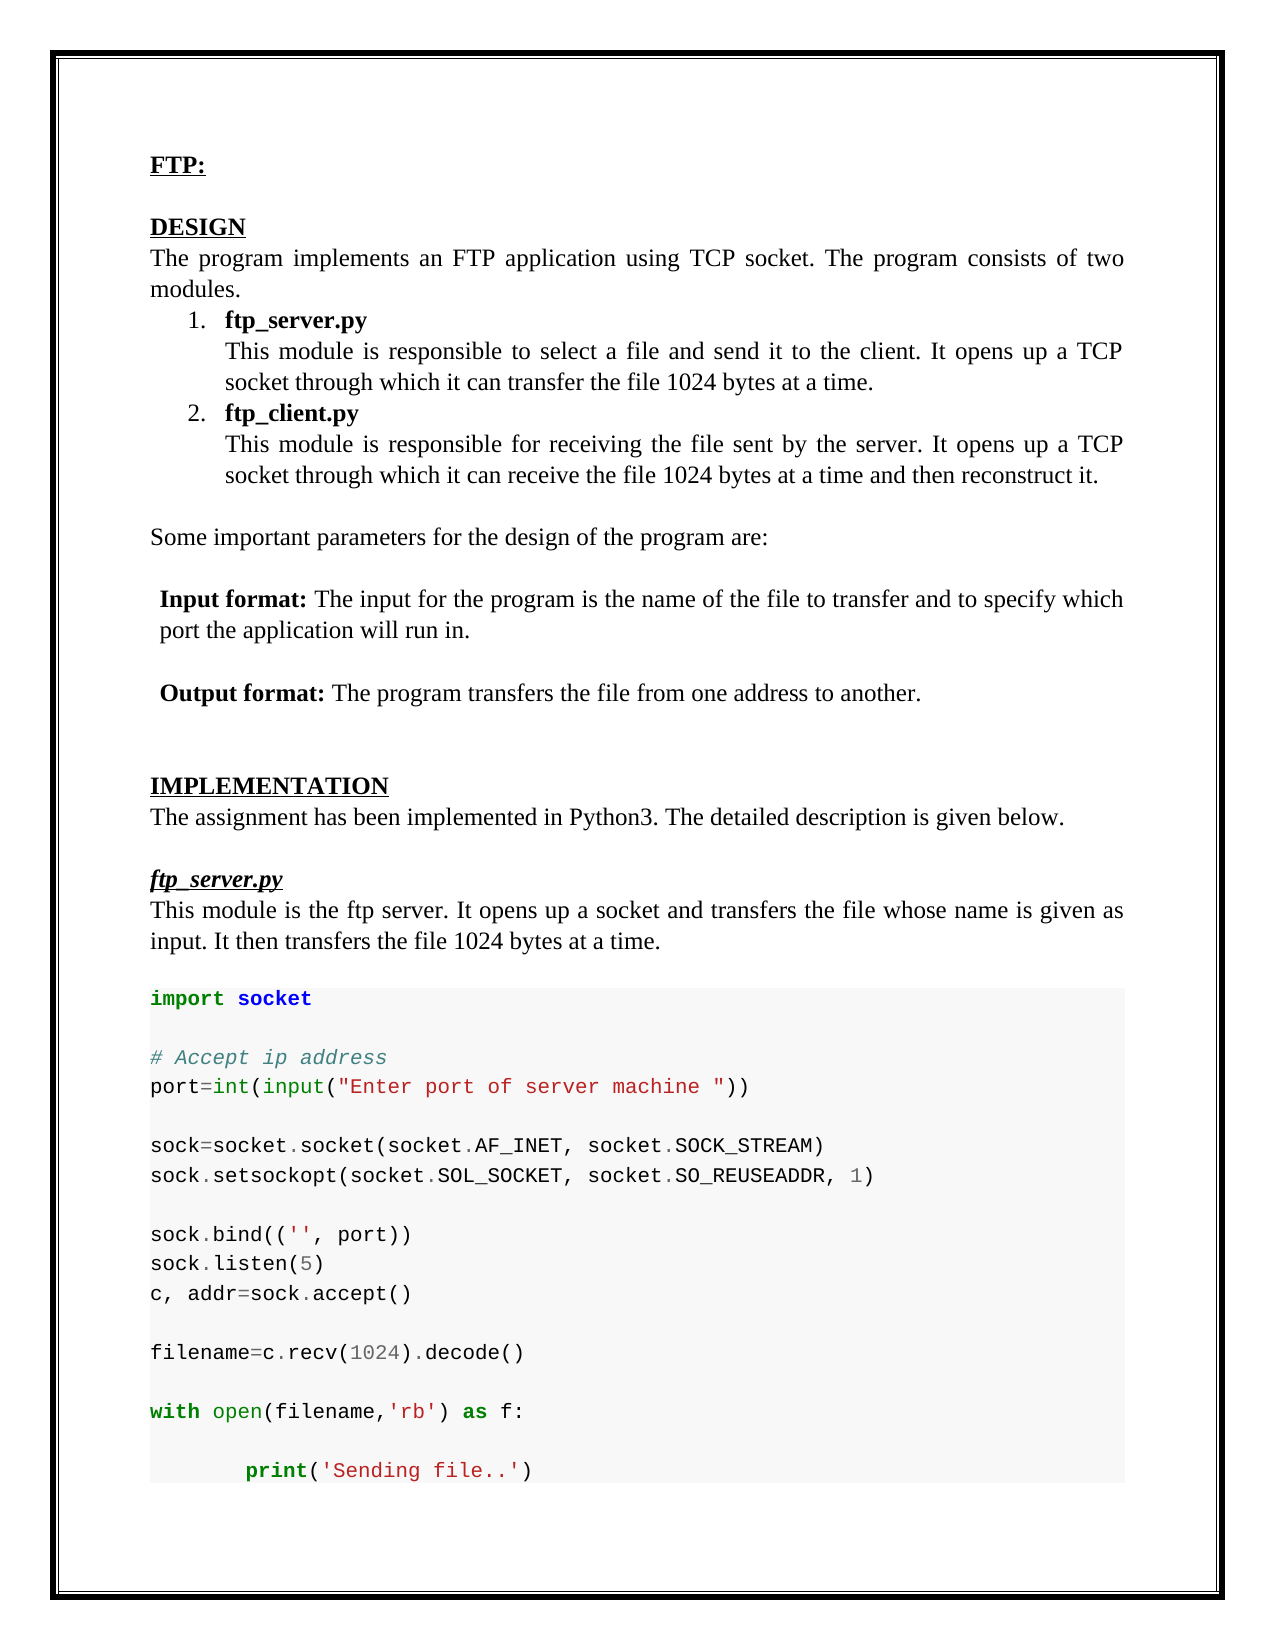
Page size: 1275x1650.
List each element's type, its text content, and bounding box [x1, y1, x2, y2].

text port=int(input("Enter port of server machine ")) [150, 1077, 1125, 1100]
text ftp_server.py [150, 864, 1125, 893]
text This module is responsible for receiving the file sent by the server. It opens up a TCP socket through which it can receive the file 1024 bytes at a time and then reconstruct it. [225, 429, 1125, 489]
text The program implements an FTP application using TCP socket. The program consists of two modules. [150, 243, 1125, 303]
text sock.setsockopt(socket.SOL_SOCKET, socket.SO_REUSEADDR, 1) [150, 1165, 1125, 1189]
list Input format: The input for the program is the name of the file to transfer and to specify which port the application will run in. [159, 584, 1125, 644]
text IMPLEMENTATION [150, 771, 1125, 799]
text This module is responsible to select a file and send it to the client. It opens up a TCP socket through which it can transfer the file 1024 bytes at a time. [225, 336, 1125, 396]
text FTP: [150, 150, 1125, 179]
text # Accept ip address [150, 1047, 1125, 1071]
text Some important parameters for the design of the program are: [150, 522, 1125, 551]
text The assignment has been implemented in Python3. The detailed description is given below. [150, 802, 1125, 831]
list ftp_server.py [187, 305, 1125, 334]
text DESIGN [150, 212, 1125, 241]
text sock=socket.socket(socket.AF_INET, socket.SOCK_STREAM) [150, 1136, 1125, 1159]
text with open(filename,'rb') as f: [150, 1401, 1125, 1424]
text This module is the ftp server. It opens up a socket and transfers the file whose name is given as input. It then transfers the file 1024 bytes at a time. [150, 895, 1125, 955]
text filename=c.recv(1024).decode() [150, 1342, 1125, 1366]
text sock.listen(5) [150, 1253, 1125, 1277]
text print('Sending file..') [150, 1460, 1125, 1483]
text c, addr=sock.accept() [150, 1283, 1125, 1307]
list Output format: The program transfers the file from one address to another. [159, 678, 1125, 706]
text sock.bind(('', port)) [150, 1224, 1125, 1248]
text import socket [150, 988, 1125, 1012]
list ftp_client.py [187, 398, 1125, 427]
